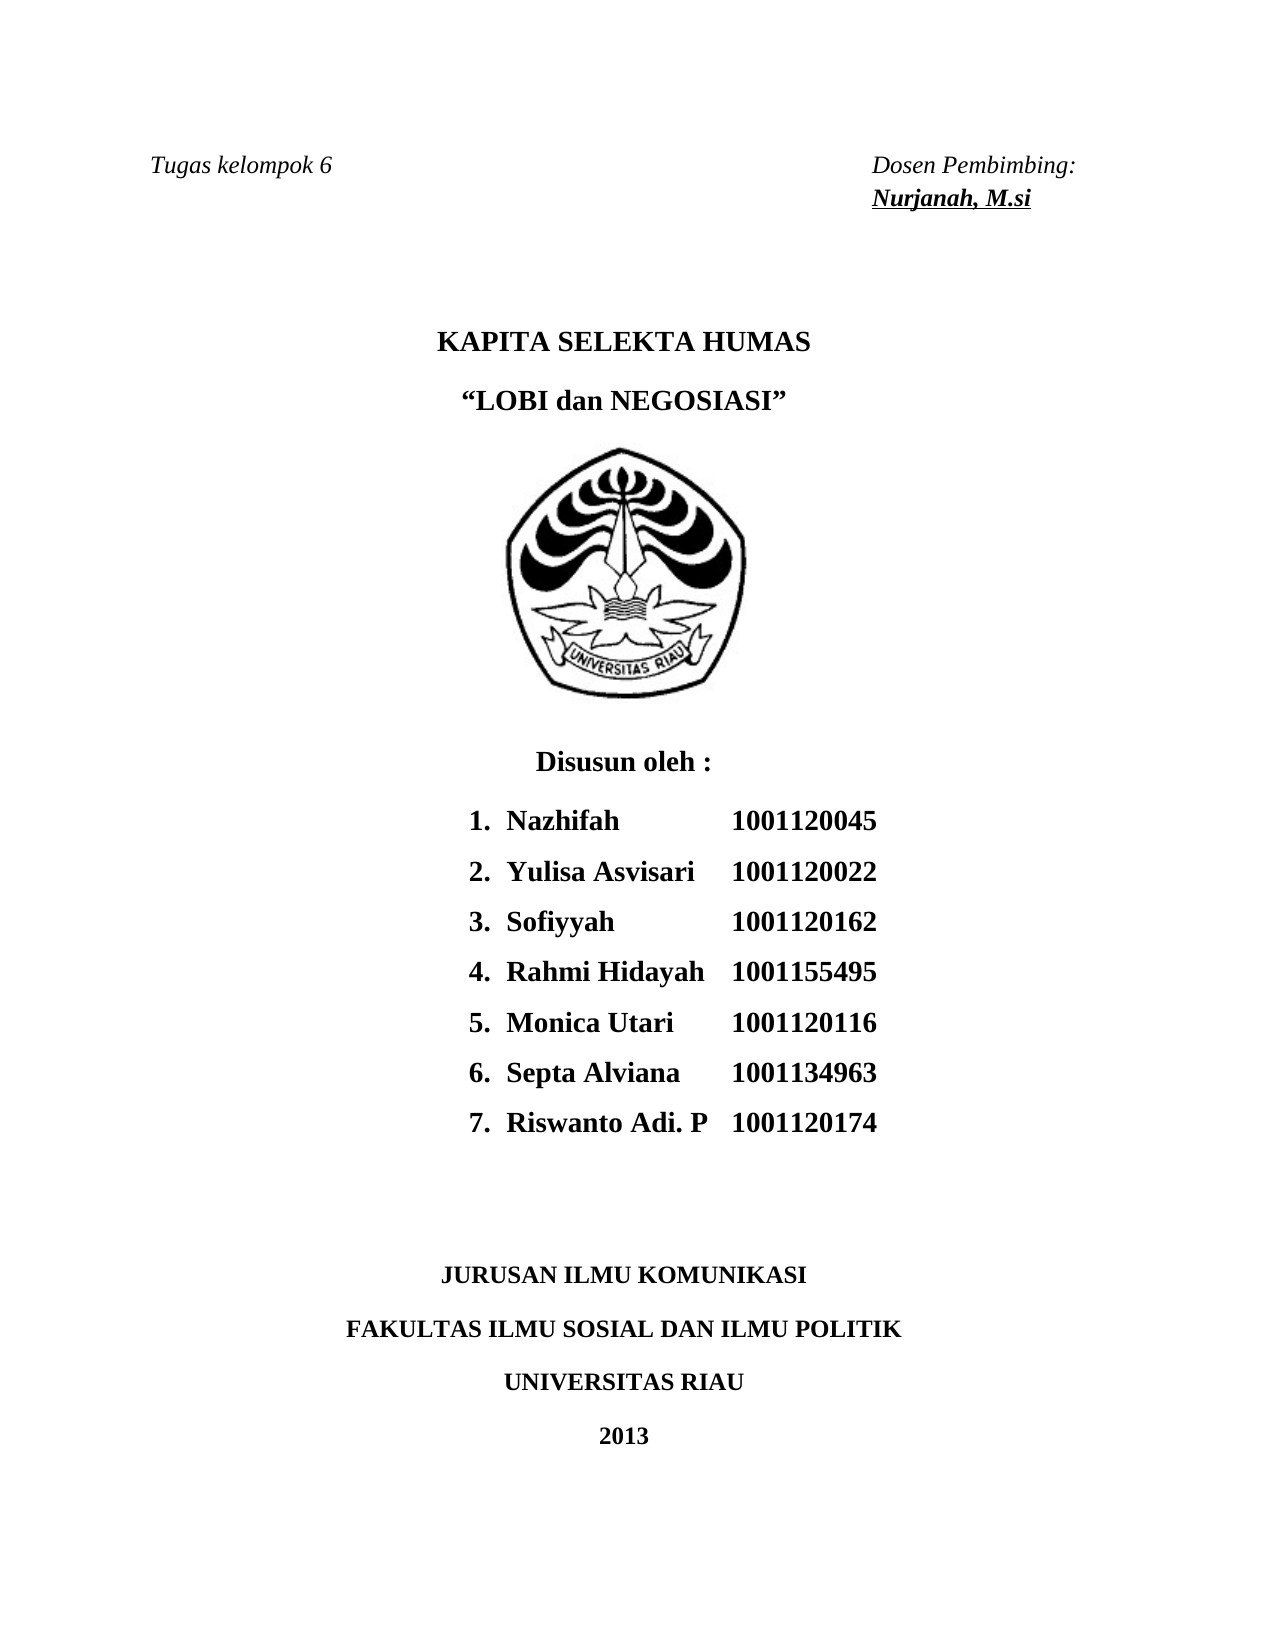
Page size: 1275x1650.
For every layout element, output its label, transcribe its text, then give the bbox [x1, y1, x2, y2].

text “LOBI dan NEGOSIASI” [150, 383, 1098, 417]
list Riswanto Adi. P 1001120174 [469, 1105, 1098, 1139]
text UNIVERSITAS RIAU [150, 1367, 1098, 1396]
list Rahmi Hidayah 1001155495 [469, 954, 1098, 988]
text JURUSAN ILMU KOMUNIKASI [150, 1260, 1098, 1288]
text Disusun oleh : [150, 744, 1098, 778]
text KAPITA SELEKTA HUMAS [150, 324, 1098, 357]
text 2013 [150, 1421, 1098, 1450]
picture [500, 442, 748, 719]
list Monica Utari 1001120116 [469, 1005, 1098, 1038]
list Yulisa Asvisari 1001120022 [469, 854, 1098, 887]
text FAKULTAS ILMU SOSIAL DAN ILMU POLITIK [150, 1314, 1098, 1342]
text Tugas kelompok 6 Dosen Pembimbing: Nurjanah, M.si [150, 150, 1098, 212]
list Septa Alviana 1001134963 [469, 1055, 1098, 1088]
list Nazhifah 1001120045 [469, 803, 1098, 837]
list Sofiyyah 1001120162 [469, 904, 1098, 938]
